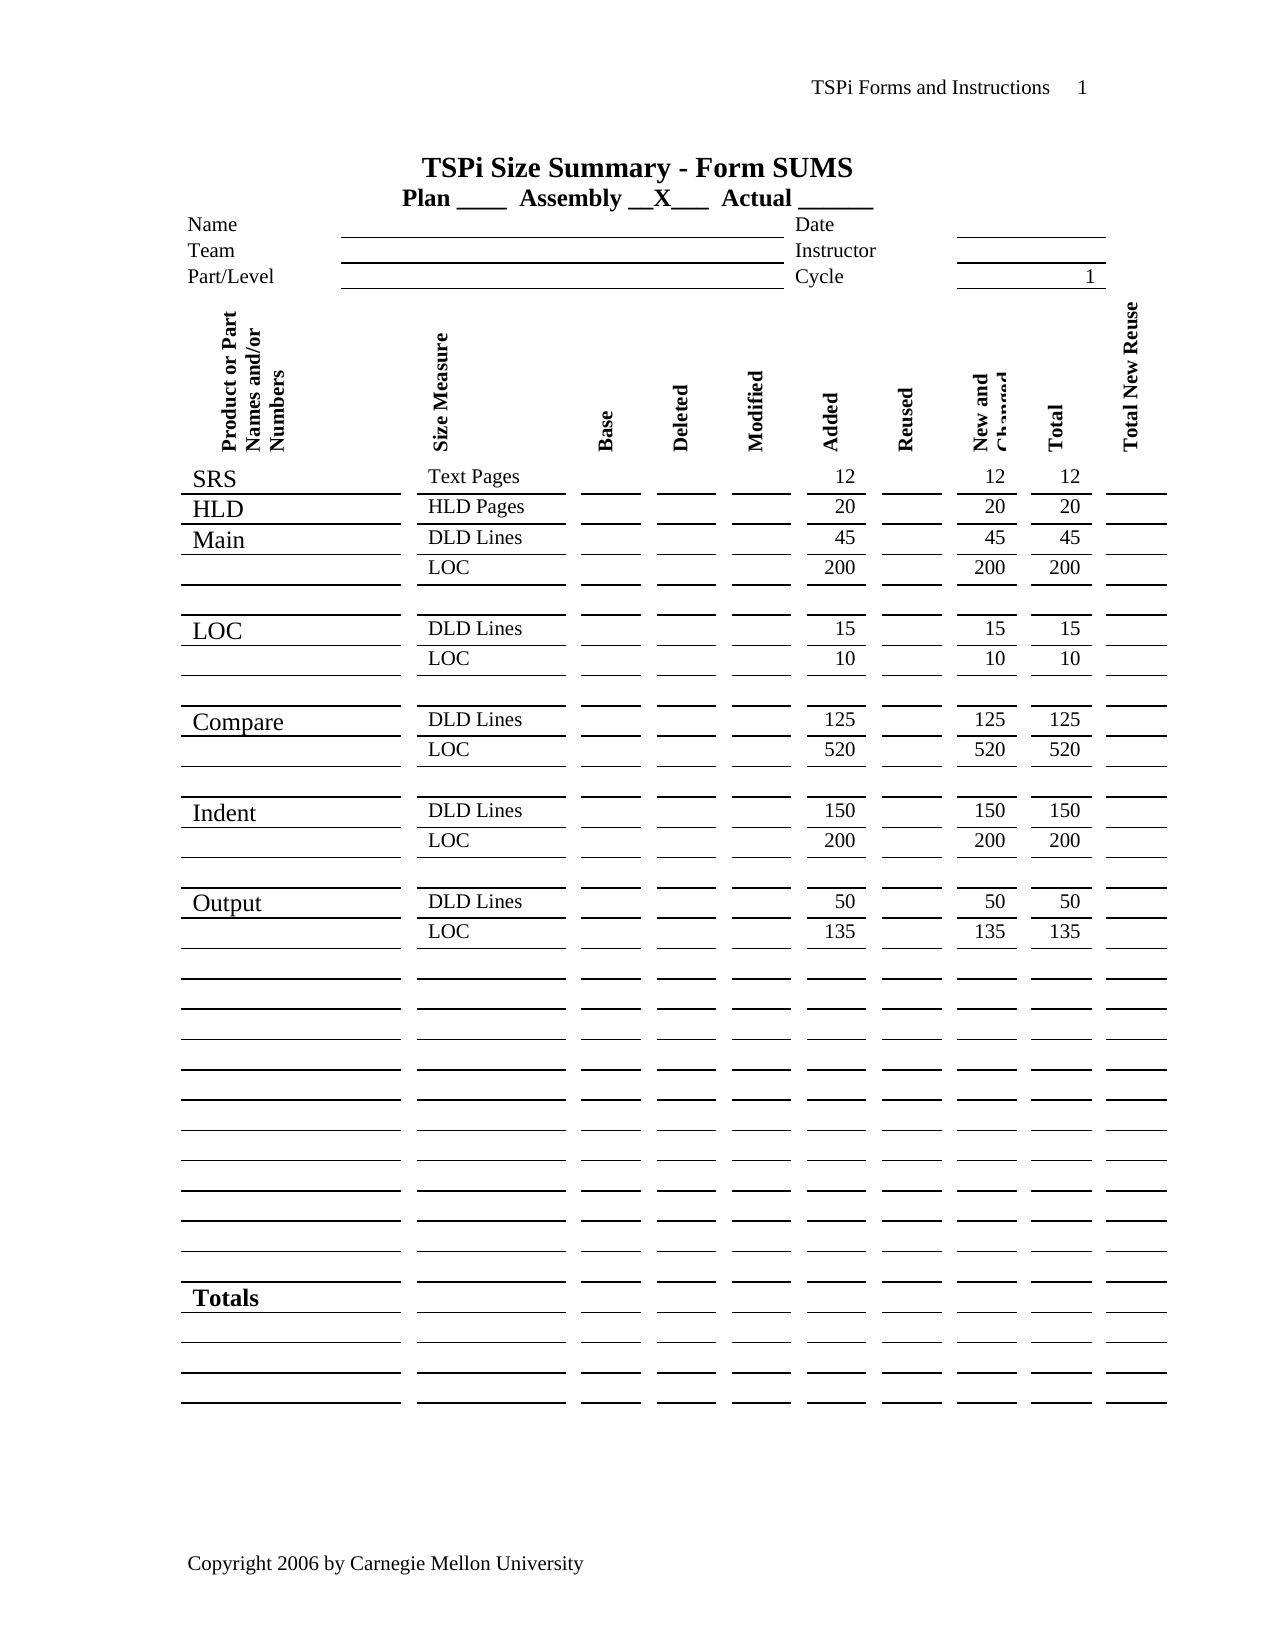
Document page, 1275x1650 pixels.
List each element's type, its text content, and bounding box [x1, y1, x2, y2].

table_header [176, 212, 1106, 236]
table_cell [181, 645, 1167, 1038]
text TSPi Size Summary - Form SUMS [187, 150, 1087, 183]
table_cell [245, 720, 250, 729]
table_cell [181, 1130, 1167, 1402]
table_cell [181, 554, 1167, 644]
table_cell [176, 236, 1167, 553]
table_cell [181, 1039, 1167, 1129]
text Plan ____ Assembly __X___ Actual ______ [187, 183, 1087, 212]
